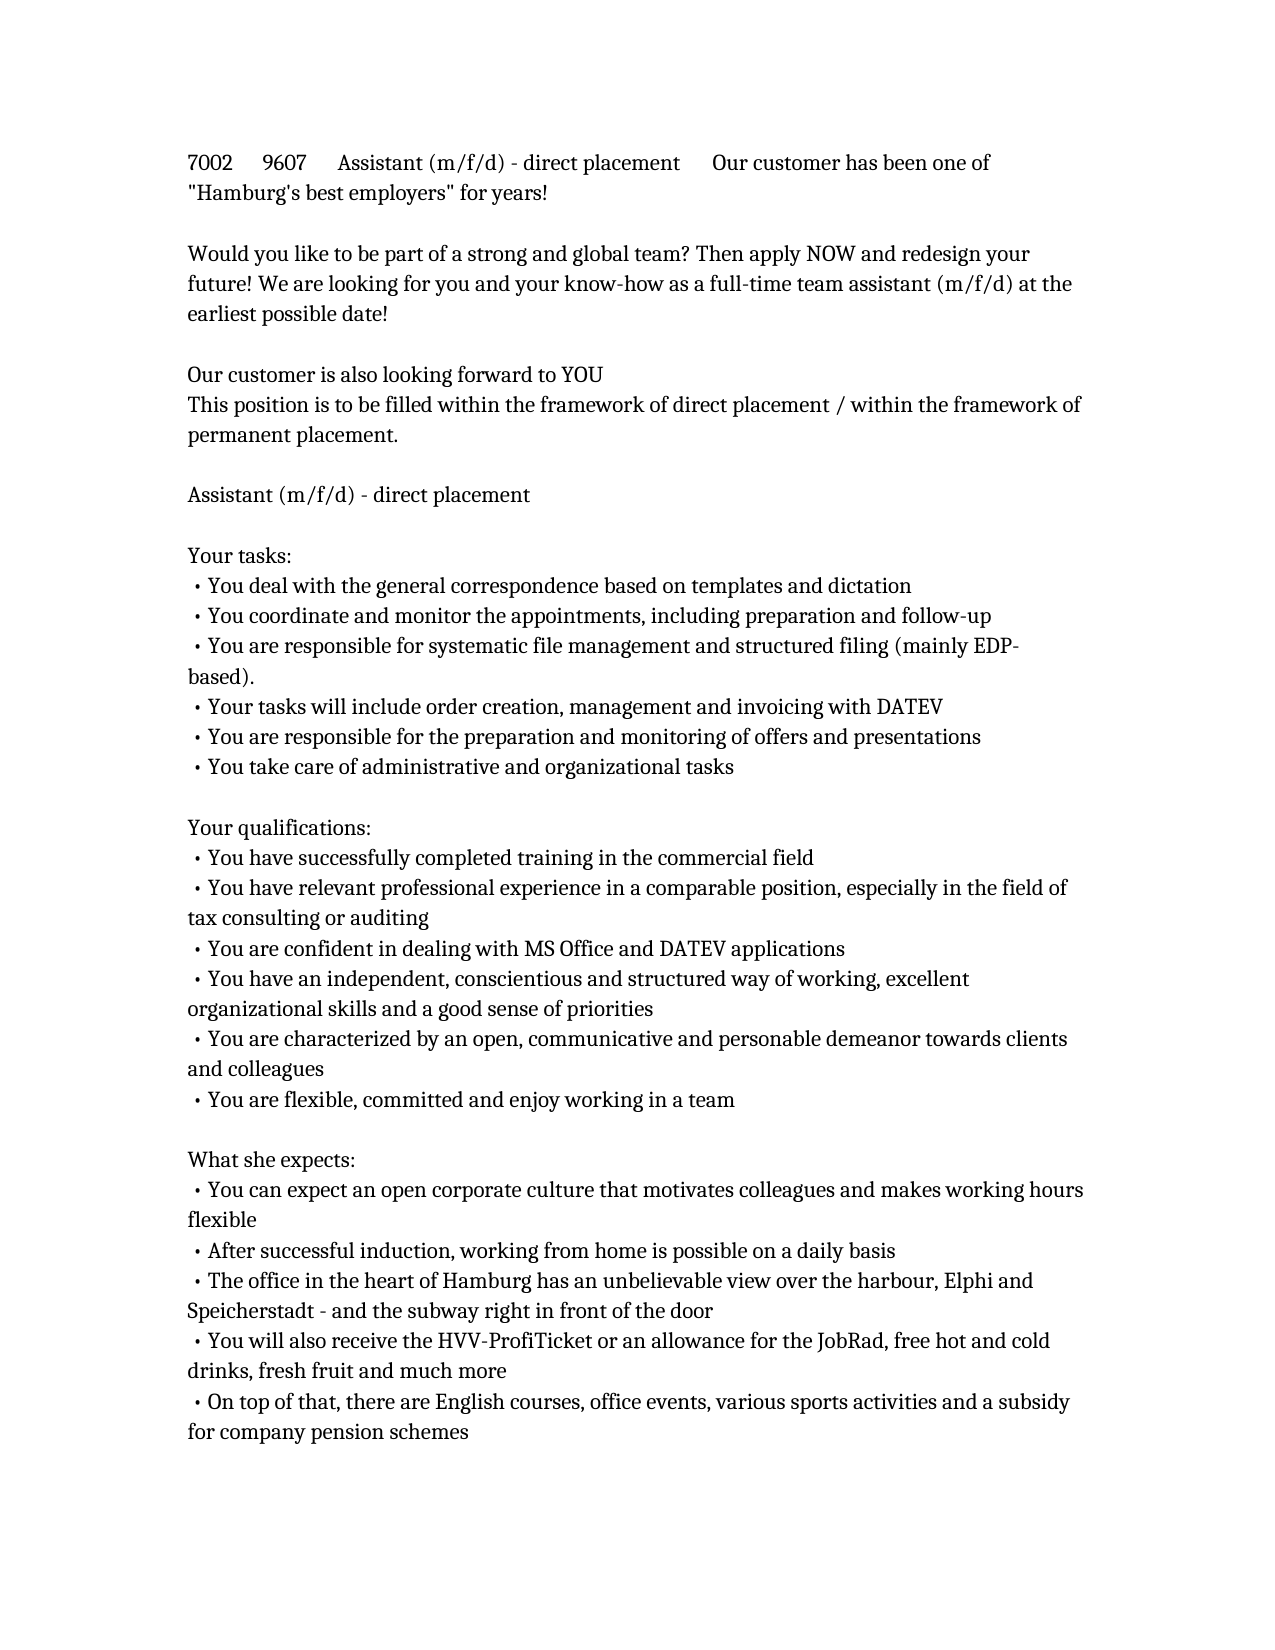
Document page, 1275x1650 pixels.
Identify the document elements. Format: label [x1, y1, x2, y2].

text [187, 150, 1087, 1475]
